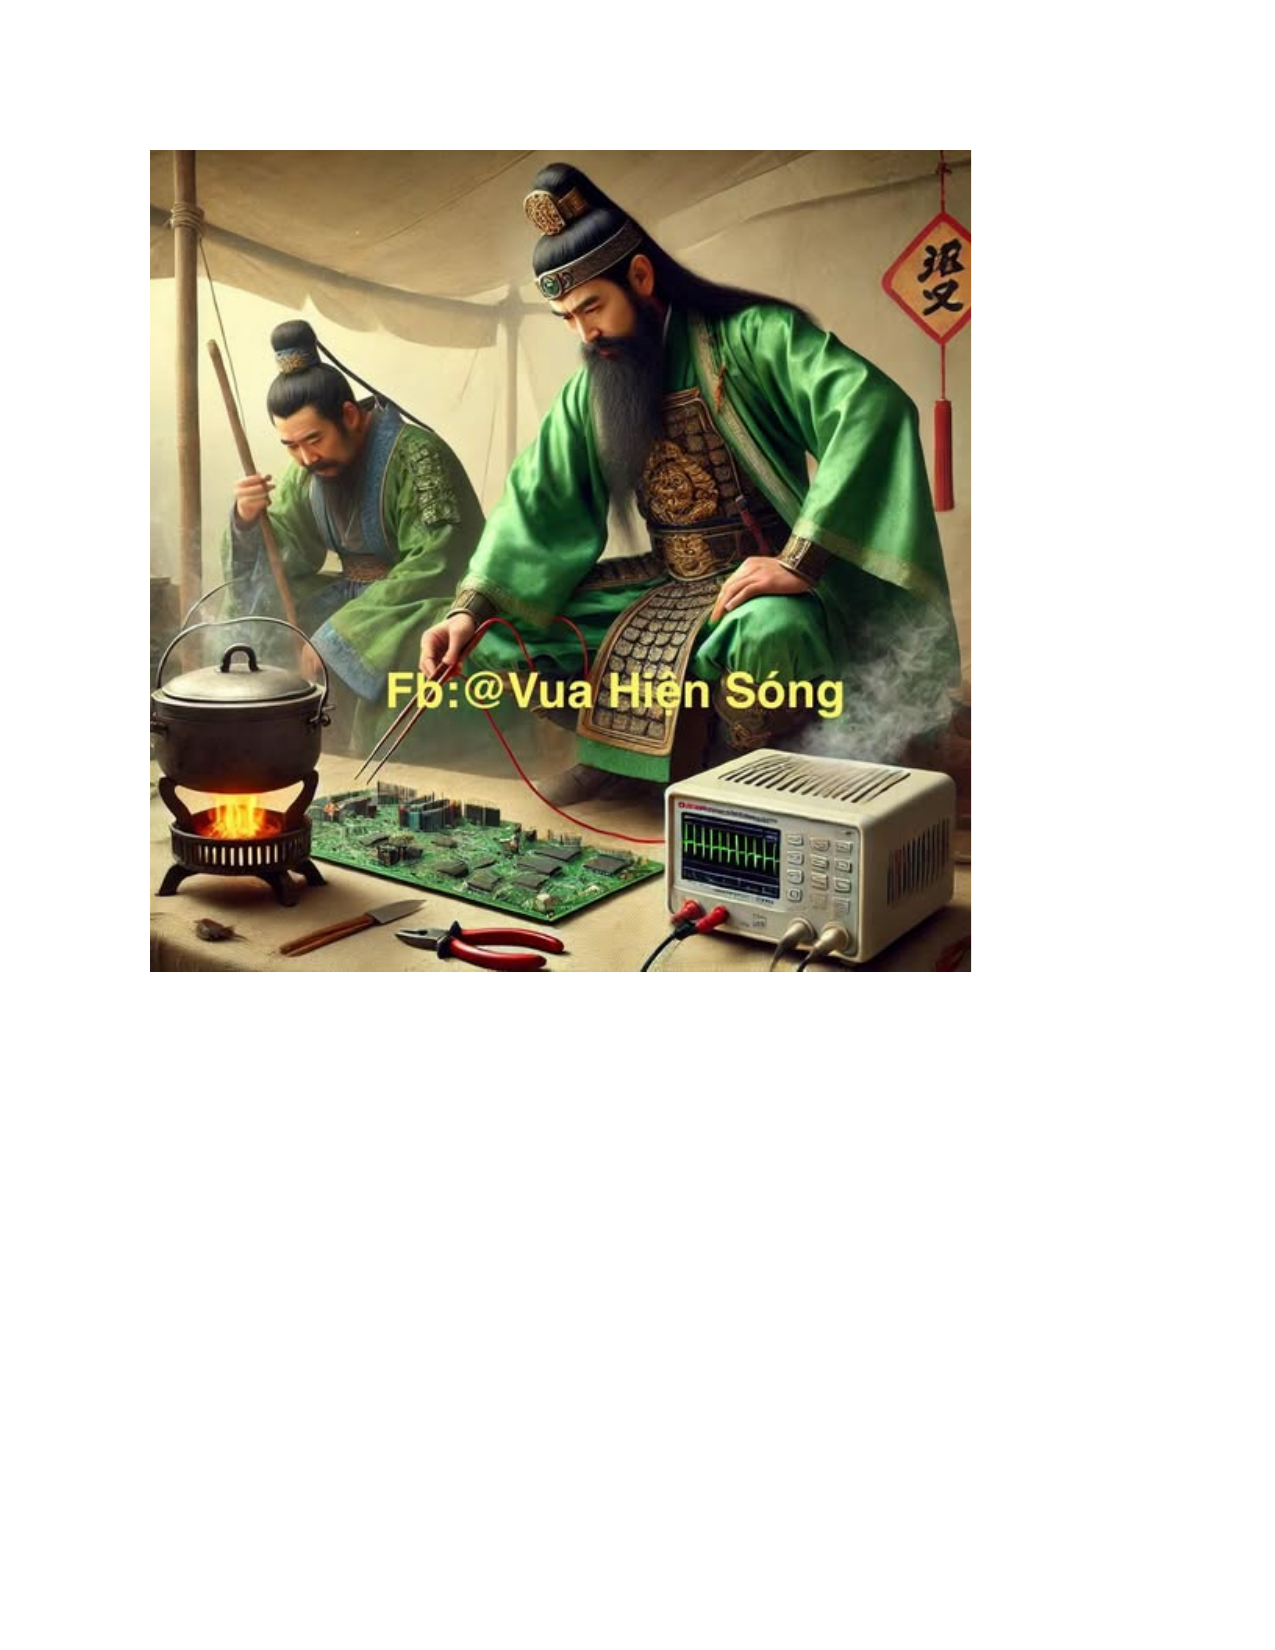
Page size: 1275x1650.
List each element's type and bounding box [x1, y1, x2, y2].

picture [150, 150, 972, 972]
